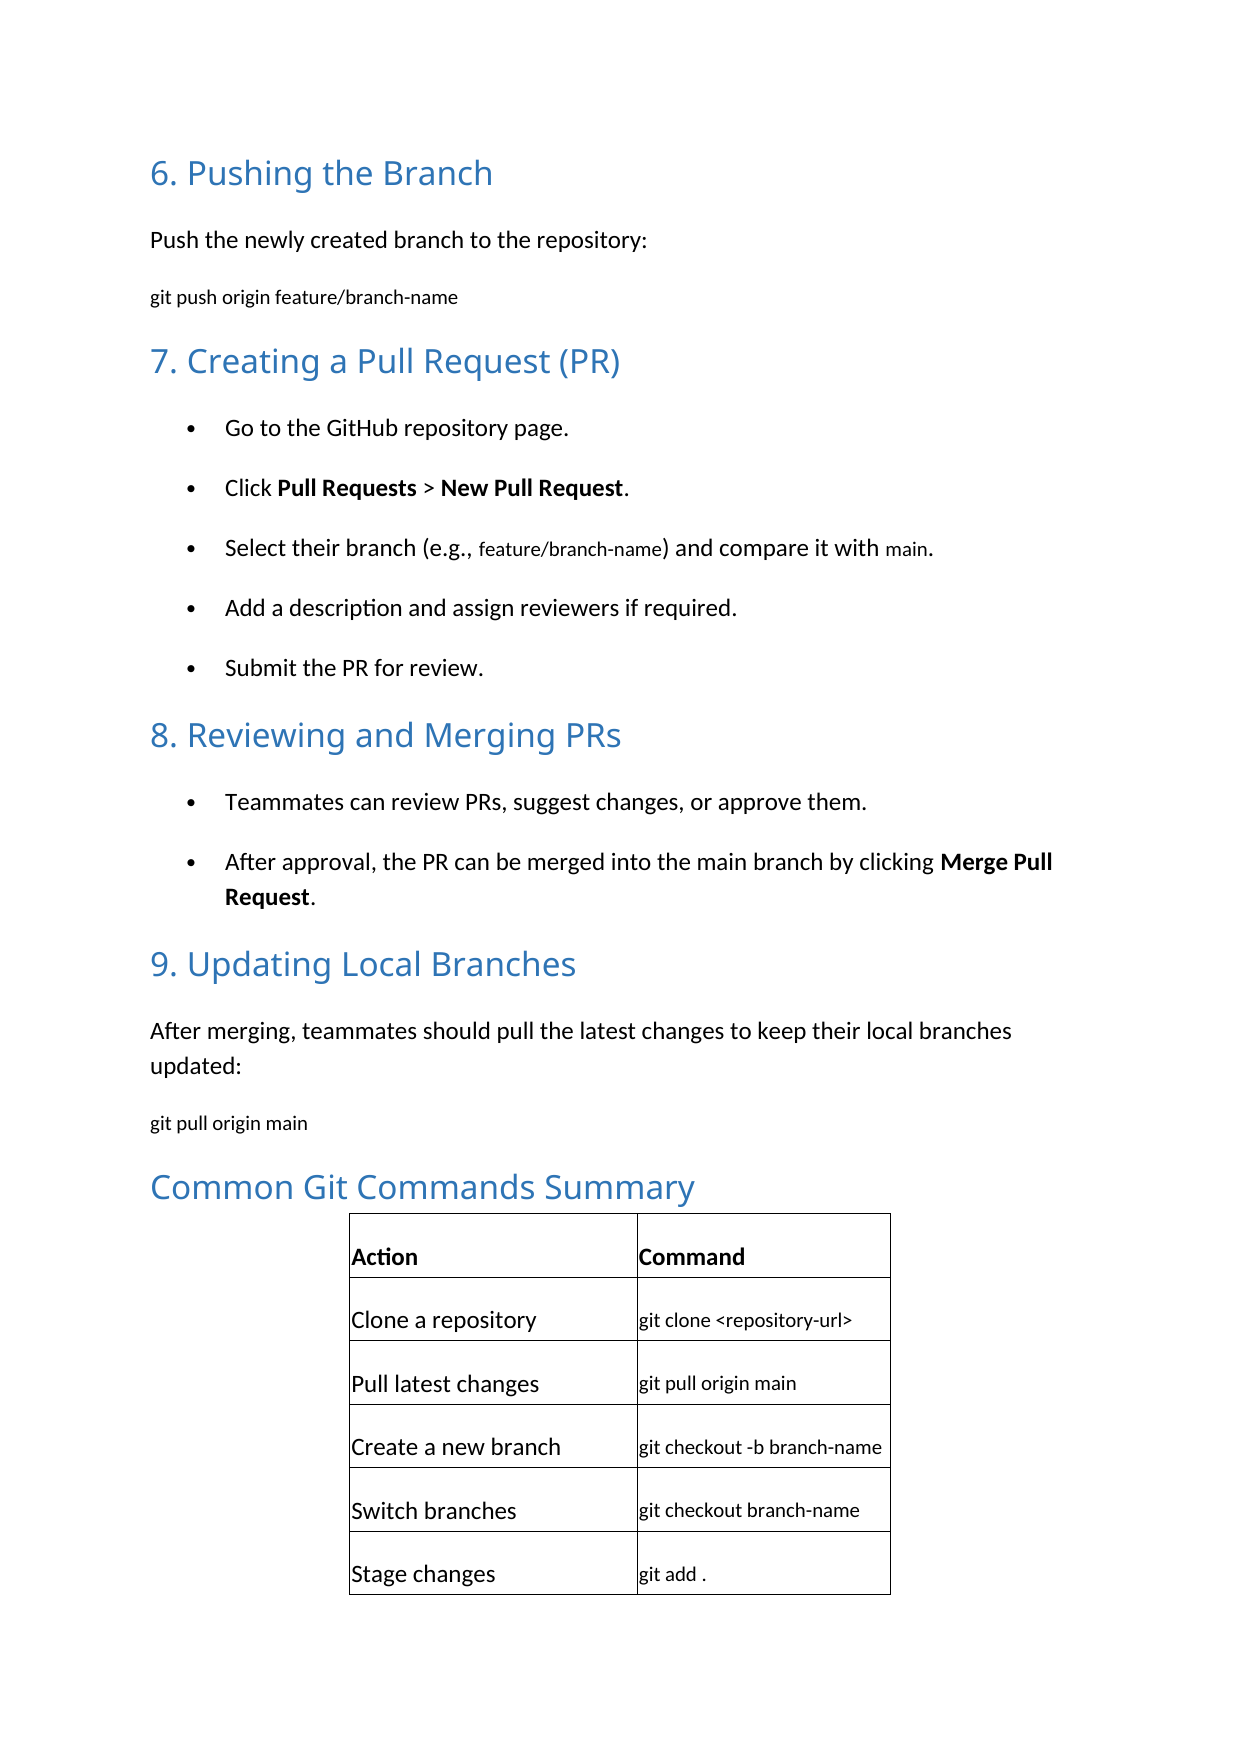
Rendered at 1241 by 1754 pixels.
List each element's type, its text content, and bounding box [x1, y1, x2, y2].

list Click Pull Requests > New Pull Request. [187, 472, 1090, 503]
subtitle 7. Creating a Pull Request (PR) [150, 338, 1090, 383]
subtitle 6. Pushing the Branch [150, 150, 1090, 195]
table_cell Stage changes [350, 1532, 637, 1594]
table_header Command [638, 1214, 890, 1277]
text Push the newly created branch to the repository: [150, 224, 1090, 254]
table_cell Clone a repository [350, 1278, 637, 1340]
list Go to the GitHub repository page. [187, 412, 1090, 443]
table_cell git checkout -b branch-name [638, 1405, 890, 1467]
table_header Action [350, 1214, 637, 1277]
list After approval, the PR can be merged into the main branch by clicking Merge Pull Request. [187, 846, 1090, 912]
subtitle Common Git Commands Summary [150, 1164, 1090, 1209]
table_cell Switch branches [350, 1468, 637, 1531]
list Select their branch (e.g., feature/branch-name) and compare it with main. [187, 532, 1090, 563]
table_cell git clone <repository-url> [638, 1278, 890, 1340]
list Add a description and assign reviewers if required. [187, 592, 1090, 623]
table_cell Pull latest changes [350, 1341, 637, 1404]
table_cell Create a new branch [350, 1405, 637, 1467]
table_cell git add . [638, 1532, 890, 1594]
table_cell git pull origin main [638, 1341, 890, 1404]
table_cell git checkout branch-name [638, 1468, 890, 1531]
text git push origin feature/branch-name [150, 284, 1090, 309]
text After merging, teammates should pull the latest changes to keep their local branches updated: [150, 1015, 1090, 1081]
list Submit the PR for review. [187, 652, 1090, 683]
text git pull origin main [150, 1110, 1090, 1135]
list Teammates can review PRs, suggest changes, or approve them. [187, 786, 1090, 817]
subtitle 9. Updating Local Branches [150, 941, 1090, 986]
subtitle 8. Reviewing and Merging PRs [150, 712, 1090, 757]
